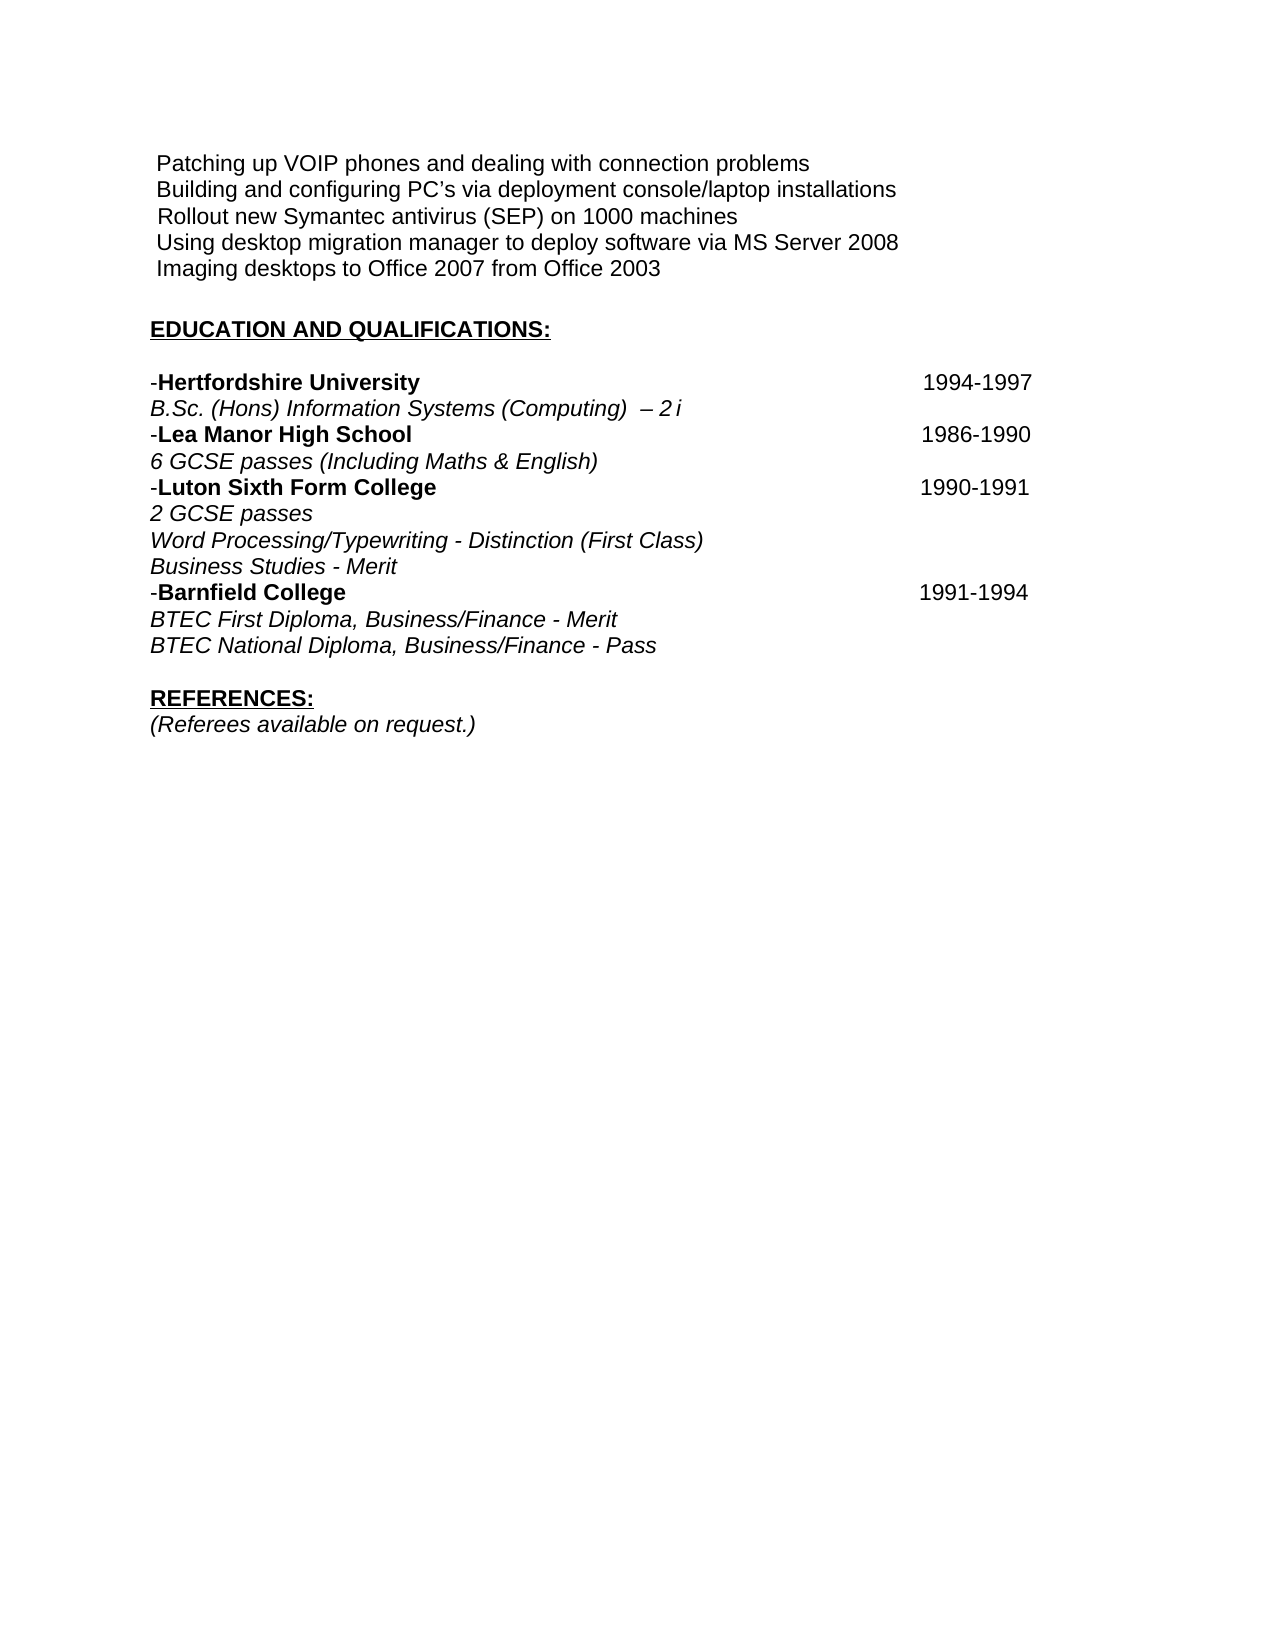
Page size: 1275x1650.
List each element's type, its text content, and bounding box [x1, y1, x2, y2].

subtitle REFERENCES: [150, 685, 1125, 711]
text (Referees available on request.) [150, 711, 1125, 737]
text Word Processing/Typewriting - Distinction (First Class) [150, 527, 1125, 553]
text -Barnfield College 1991-1994 [150, 579, 1125, 606]
subtitle EDUCATION AND QUALIFICATIONS: [150, 316, 1125, 342]
text 6 GCSE passes (Including Maths & English) [150, 448, 1125, 474]
text Imaging desktops to Office 2007 from Office 2003 [150, 255, 1125, 282]
text Patching up VOIP phones and dealing with connection problems [150, 150, 1125, 176]
text -Lea Manor High School 1986-1990 [150, 421, 1125, 448]
text Building and configuring PC’s via deployment console/laptop installations [150, 176, 1125, 203]
text BTEC First Diploma, Business/Finance - Merit [150, 606, 1125, 632]
text 2 GCSE passes [150, 500, 1125, 527]
text BTEC National Diploma, Business/Finance - Pass [150, 632, 1125, 658]
text B.Sc. (Hons) Information Systems (Computing) – 2 i [150, 395, 1125, 421]
text -Hertfordshire University 1994-1997 [150, 368, 1125, 395]
text Business Studies - Merit [150, 553, 1125, 579]
text Using desktop migration manager to deploy software via MS Server 2008 [150, 229, 1125, 255]
text Rollout new Symantec antivirus (SEP) on 1000 machines [150, 203, 1125, 229]
text -Luton Sixth Form College 1990-1991 [150, 474, 1125, 500]
